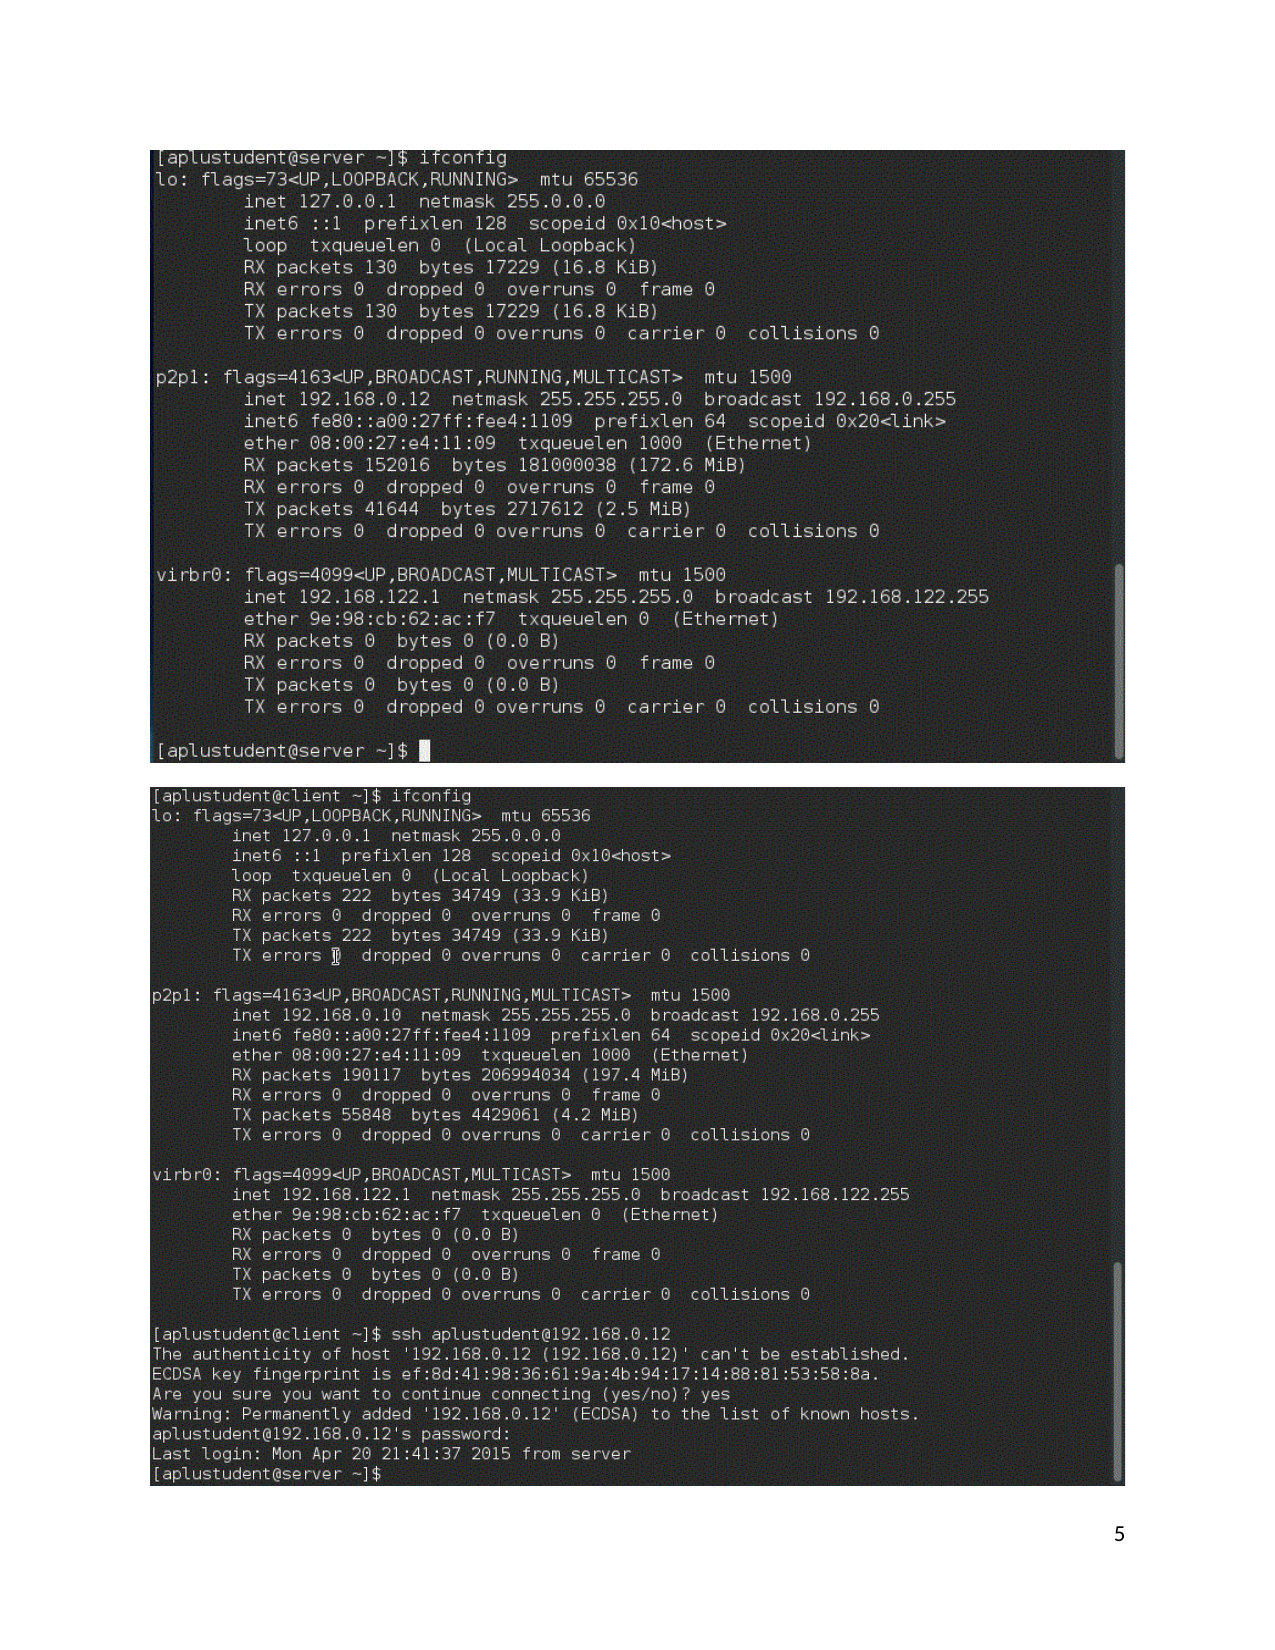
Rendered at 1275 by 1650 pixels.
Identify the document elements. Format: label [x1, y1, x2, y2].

picture [150, 150, 1125, 763]
picture [150, 787, 1125, 1486]
